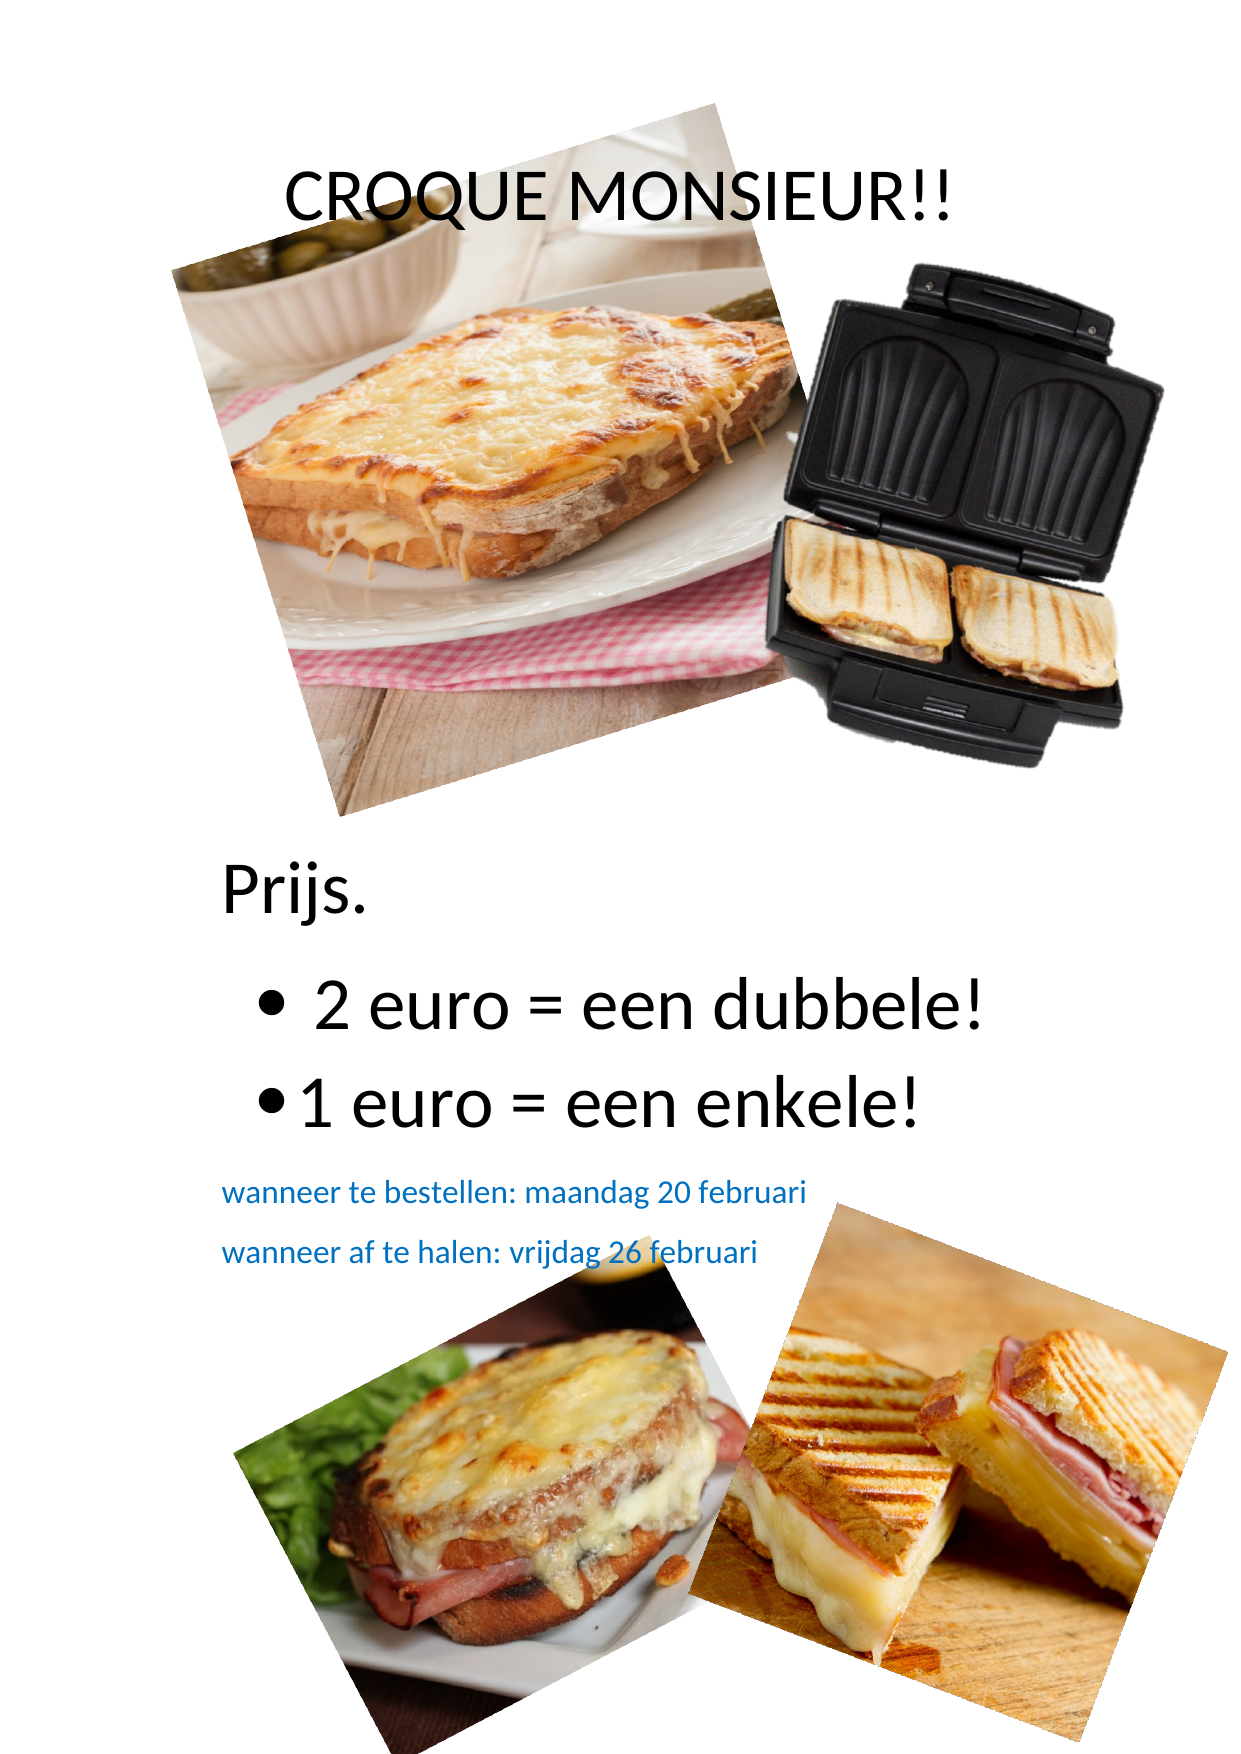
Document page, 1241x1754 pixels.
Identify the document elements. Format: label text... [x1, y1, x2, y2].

picture [571, 104, 728, 148]
list 1 euro = een enkele! [259, 1055, 1093, 1147]
text CROQUE MONSIEUR!! [148, 148, 1093, 239]
picture [234, 1272, 1228, 1754]
text Prijs. [148, 841, 1093, 932]
text wanneer af te halen: vrijdag 26 februari [221, 1231, 1093, 1272]
list 2 euro = een dubbele! [259, 956, 1093, 1048]
picture [172, 239, 1241, 828]
picture [828, 1211, 911, 1231]
text wanneer te bestellen: maandag 20 februari [221, 1171, 1093, 1211]
